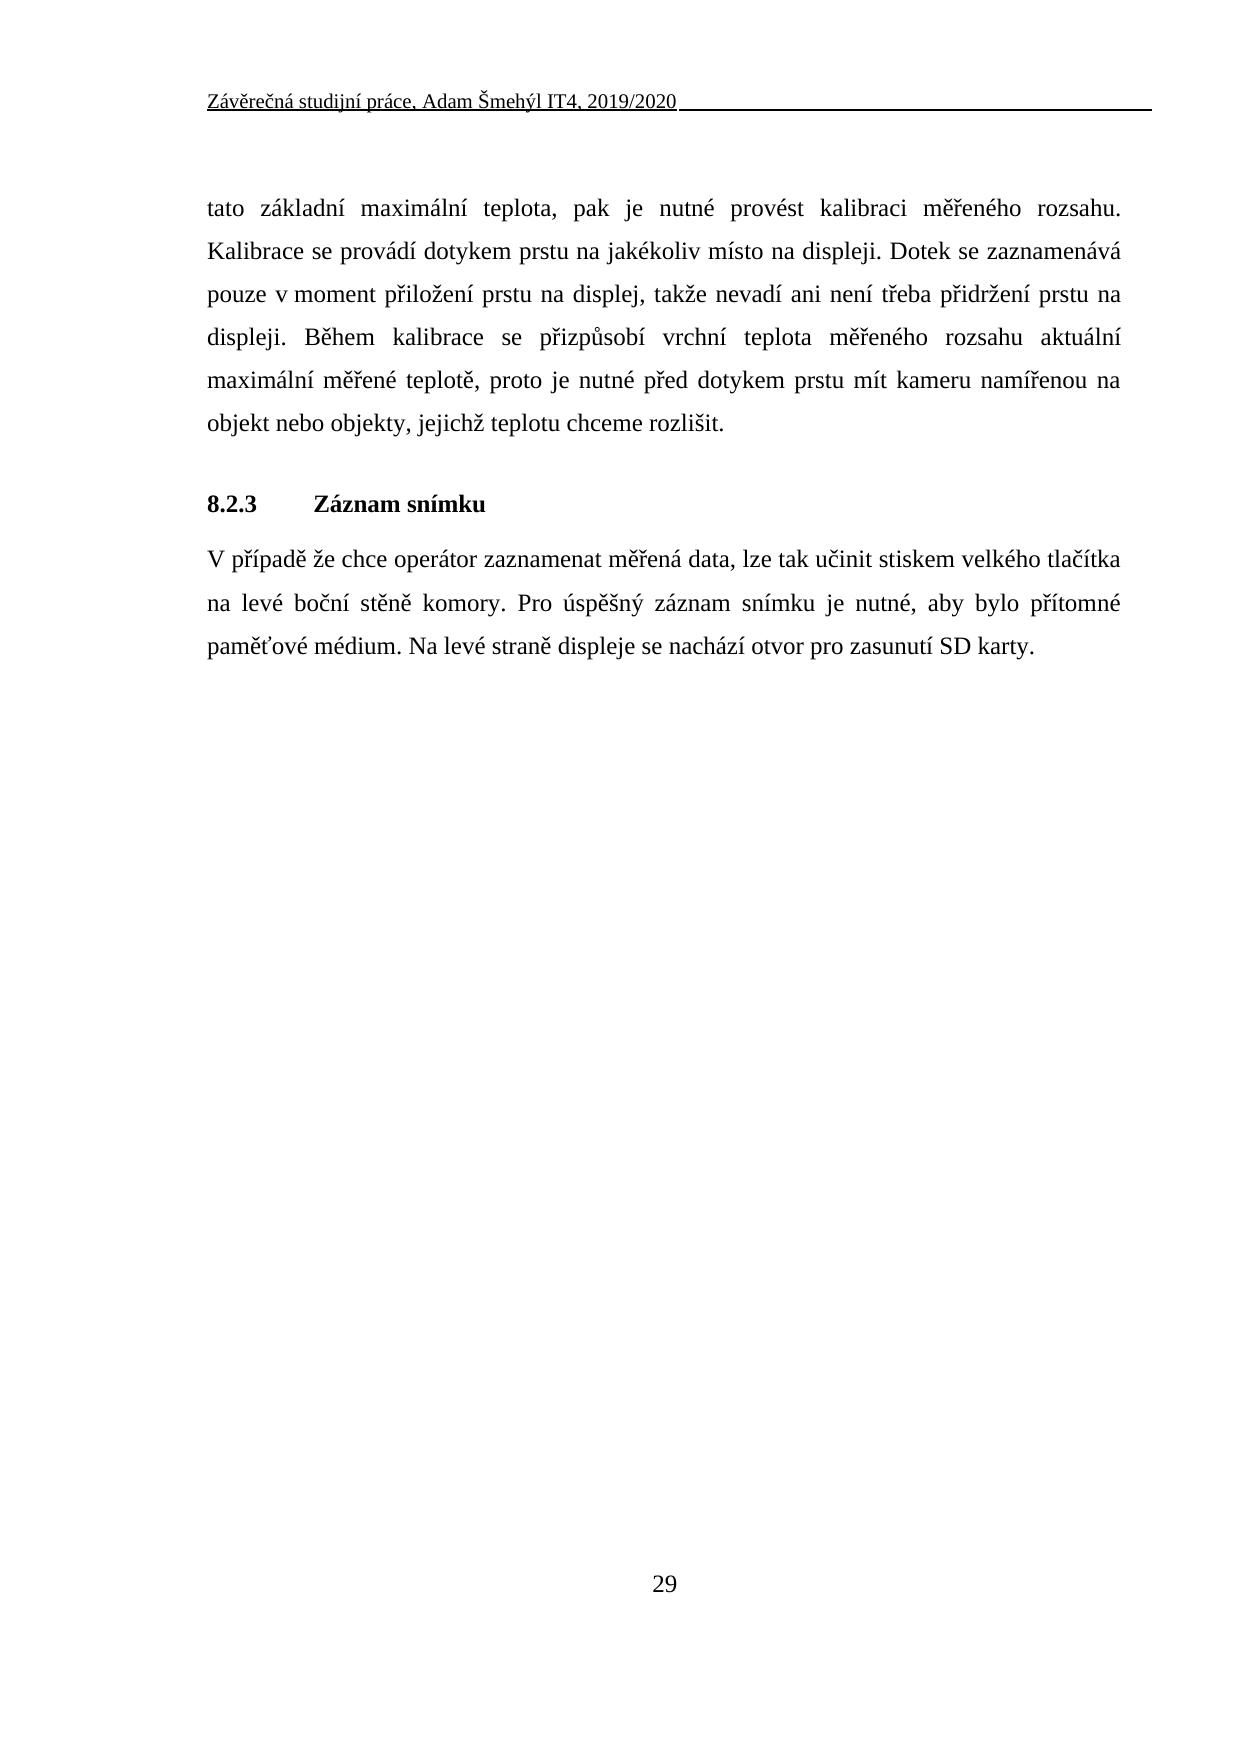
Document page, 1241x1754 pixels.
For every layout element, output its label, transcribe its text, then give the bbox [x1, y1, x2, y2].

subtitle Záznam snímku [207, 489, 1122, 518]
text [207, 193, 1122, 437]
text V případě že chce operátor zaznamenat měřená data, lze tak učinit stiskem velkého tlačítka na levé boční stěně komory. Pro úspěšný záznam snímku je nutné, aby bylo přítomné paměťové médium. Na levé straně displeje se nachází otvor pro zasunutí SD karty. [207, 544, 1122, 659]
